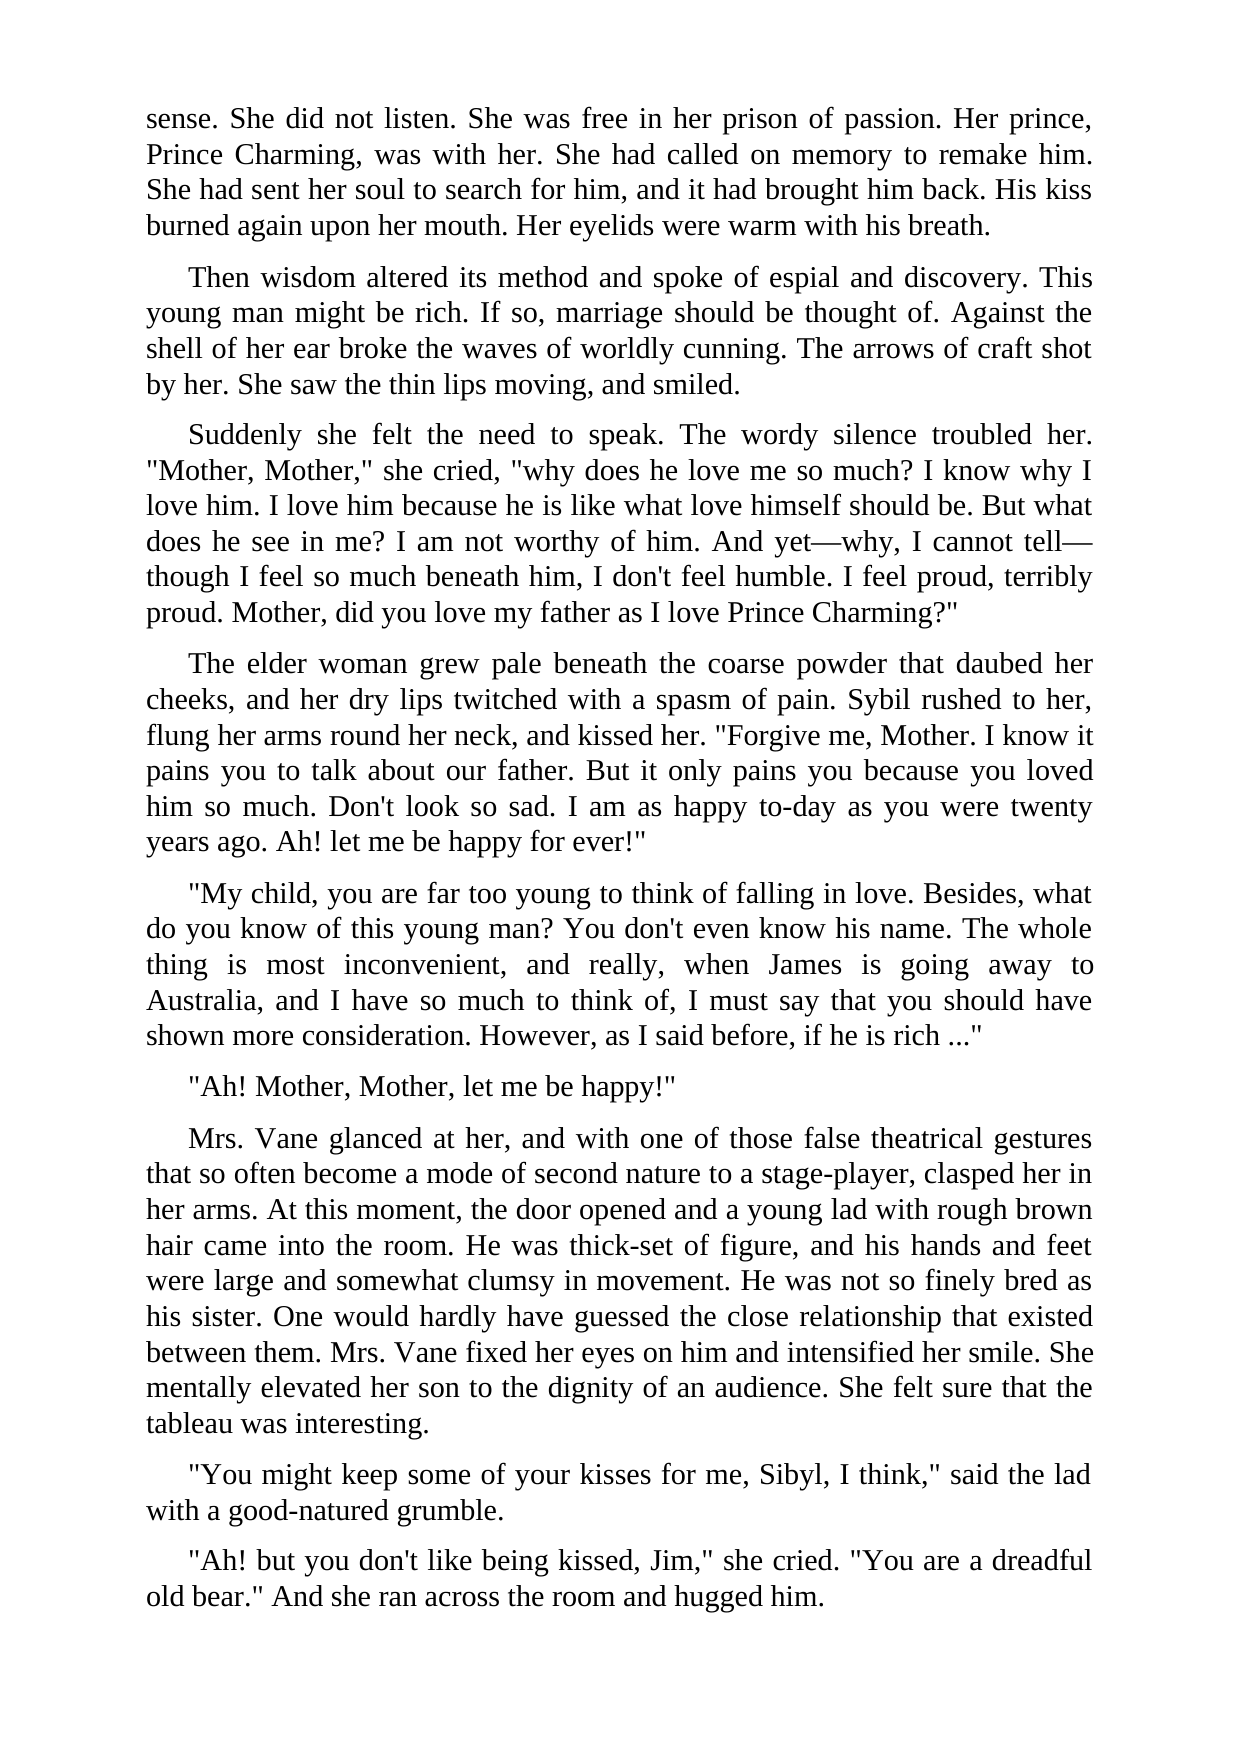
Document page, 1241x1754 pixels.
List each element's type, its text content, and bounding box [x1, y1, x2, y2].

text The elder woman grew pale beneath the coarse powder that daubed her cheeks, and her dry lips twitched with a spasm of pain. Sybil rushed to her, flung her arms round her neck, and kissed her. "Forgive me, Mother. I know it pains you to talk about our father. But it only pains you because you loved him so much. Don't look so sad. I am as happy to-day as you were twenty years ago. Ah! let me be happy for ever!" [146, 646, 1094, 858]
text Then wisdom altered its method and spoke of espial and discovery. This young man might be rich. If so, marriage should be thought of. Against the shell of her ear broke the waves of worldly cunning. The arrows of craft shot by her. She saw the thin lips moving, and smiled. [146, 259, 1094, 401]
text "Ah! Mother, Mother, let me be happy!" [188, 1068, 1107, 1102]
text sense. She did not listen. She was free in her prison of passion. Her prince, Prince Charming, was with her. She had called on memory to remake him. She had sent her soul to search for him, and it had brought him back. His kiss burned again upon her mouth. Her eyelids were warm with his breath. [146, 100, 1094, 242]
text Suddenly she felt the need to speak. The wordy silence troubled her. "Mother, Mother," she cried, "why does he love me so much? I know why I love him. I love him because he is like what love himself should be. But what does he see in me? I am not worthy of him. And yet—why, I cannot tell— though I feel so much beneath him, I don't feel humble. I feel proud, terribly proud. Mother, did you love my father as I love Prince Charming?" [146, 416, 1094, 629]
text "My child, you are far too young to think of falling in love. Besides, what do you know of this young man? You don't even know his name. The whole thing is most inconvenient, and really, when James is going away to Australia, and I have so much to think of, I must say that you should have shown more consideration. However, as I said before, if he is rich ..." [146, 875, 1094, 1052]
text Mrs. Vane glanced at her, and with one of those false theatrical gestures that so often become a mode of second nature to a stage-player, clasped her in her arms. At this moment, the door opened and a young lad with rough brown hair came into the room. He was thick-set of figure, and his hands and feet were large and somewhat clumsy in movement. He was not so finely bred as his sister. One would hardly have guessed the close relationship that existed between them. Mrs. Vane fixed her eyes on him and intensified her smile. She mentally elevated her son to the dignity of an audience. She felt sure that the tableau was interesting. [146, 1120, 1094, 1440]
text "Ah! but you don't like being kissed, Jim," she cried. "You are a dreadful old bear." And she ran across the room and hugged him. [146, 1542, 1094, 1612]
text "You might keep some of your kisses for me, Sibyl, I think," said the lad with a good-natured grumble. [146, 1456, 1093, 1527]
